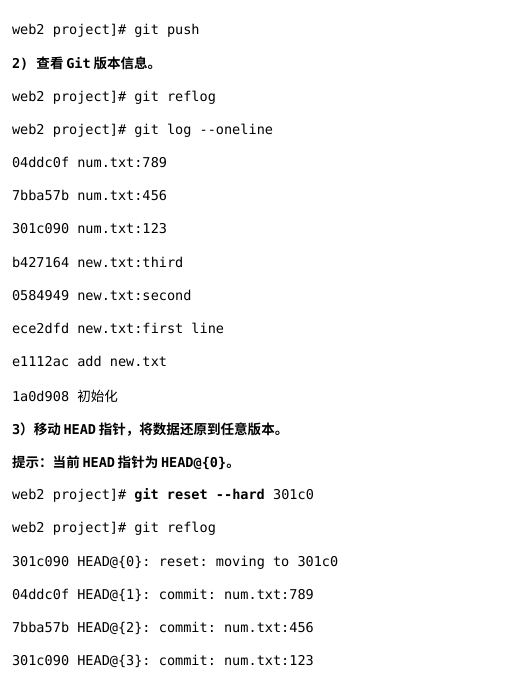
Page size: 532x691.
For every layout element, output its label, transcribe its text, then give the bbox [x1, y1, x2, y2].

text e1112ac add new.txt [12, 345, 520, 379]
text 3）移动HEAD指针，将数据还原到任意版本。 [12, 412, 520, 445]
text 301c090 num.txt:123 [12, 212, 520, 246]
text 04ddc0f HEAD@{1}: commit: num.txt:789 [12, 578, 520, 611]
text 提示：当前HEAD指针为HEAD@{0}。 [12, 445, 520, 478]
text 1a0d908 初始化 [12, 379, 520, 412]
text 2) 查看Git版本信息。 [12, 46, 520, 79]
text 7bba57b HEAD@{2}: commit: num.txt:456 [12, 611, 520, 644]
text web2 project]# git reflog [12, 79, 520, 113]
text web2 project]# git log --oneline [12, 113, 520, 146]
text ece2dfd new.txt:first line [12, 312, 520, 345]
text web2 project]# git reflog [12, 512, 520, 545]
text b427164 new.txt:third [12, 246, 520, 279]
text 301c090 HEAD@{3}: commit: num.txt:123 [12, 644, 520, 678]
text 04ddc0f num.txt:789 [12, 146, 520, 179]
text 7bba57b num.txt:456 [12, 179, 520, 212]
text 0584949 new.txt:second [12, 279, 520, 312]
text 301c090 HEAD@{0}: reset: moving to 301c0 [12, 545, 520, 578]
text web2 project]# git reset --hard 301c0 [12, 478, 520, 512]
text web2 project]# git push [12, 13, 520, 46]
